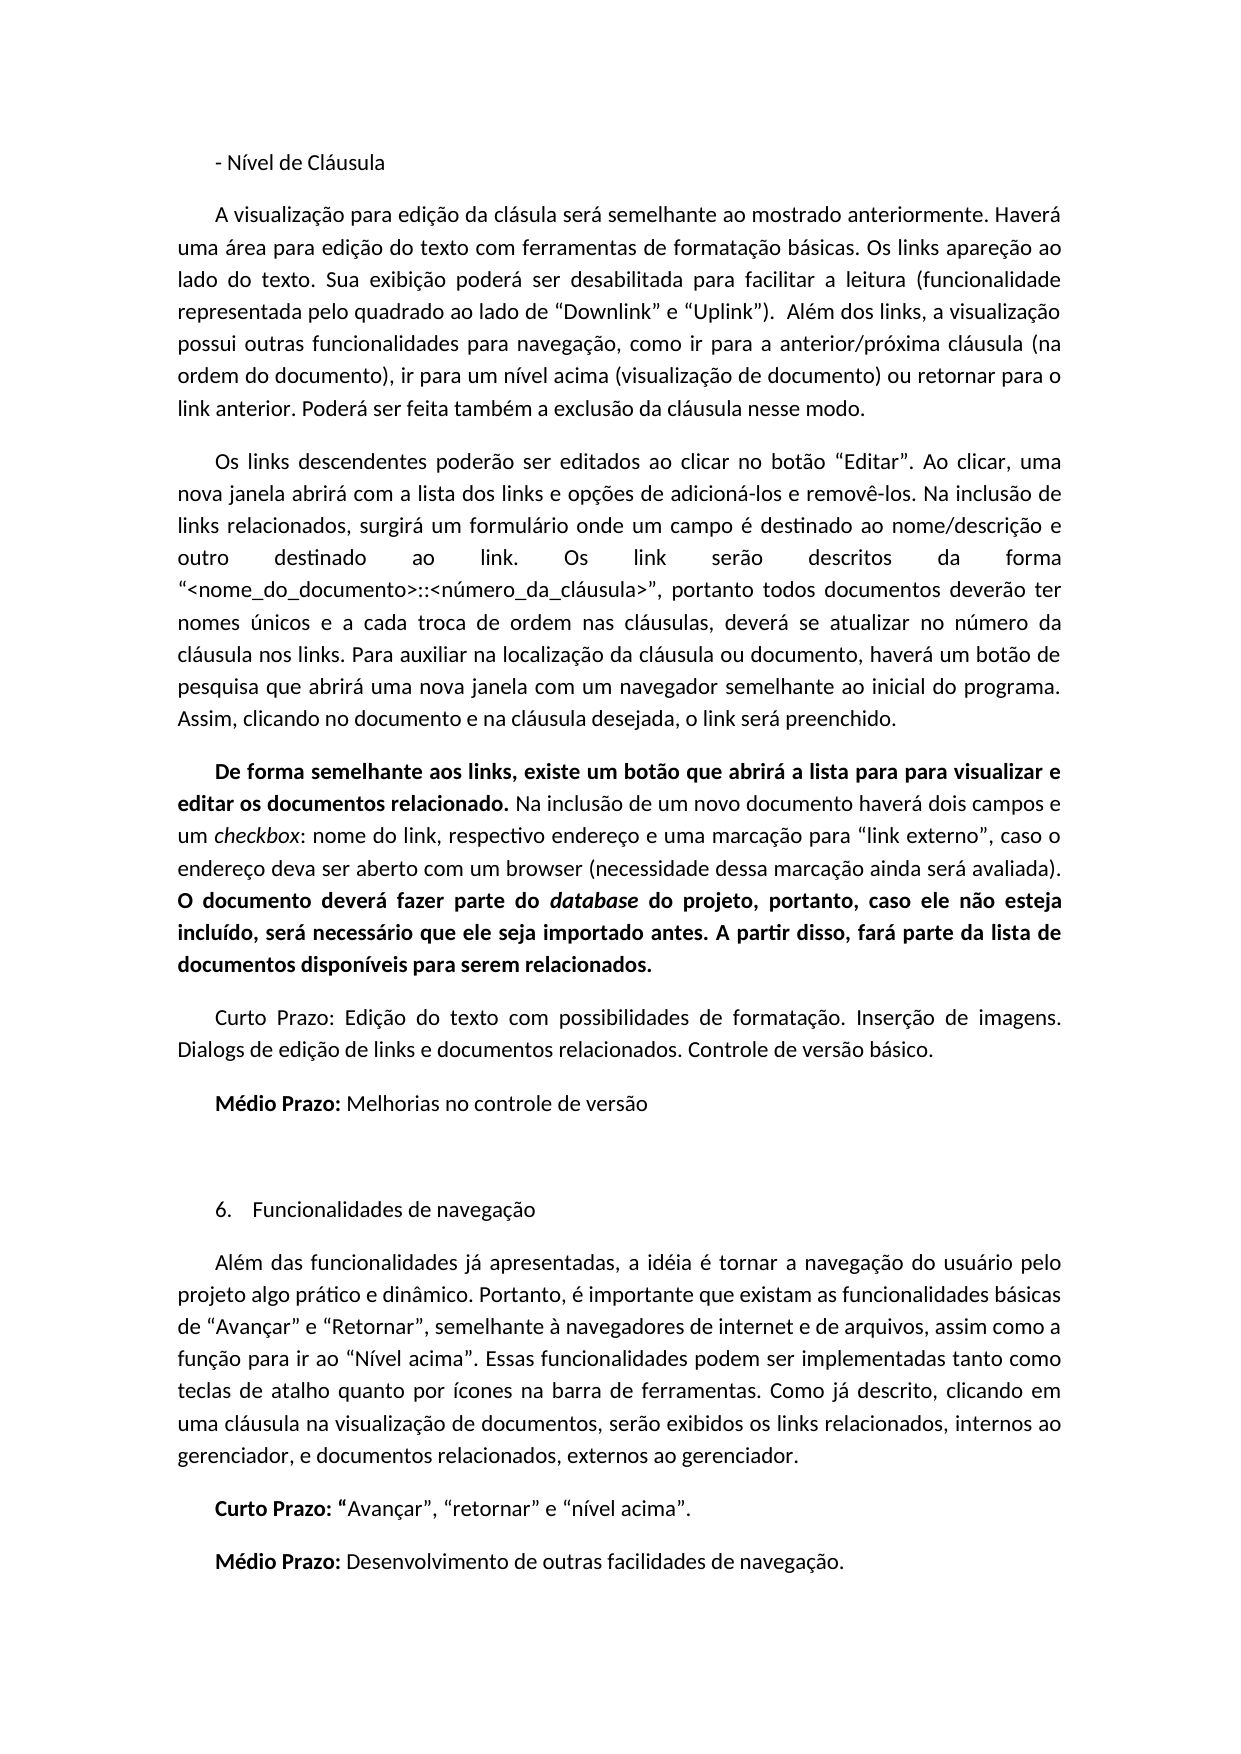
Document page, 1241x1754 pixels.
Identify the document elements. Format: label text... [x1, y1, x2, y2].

text Curto Prazo: Edição do texto com possibilidades de formatação. Inserção de imagens. Dialogs de edição de links e documentos relacionados. Controle de versão básico. [177, 1003, 1063, 1064]
text Médio Prazo: Desenvolvimento de outras facilidades de navegação. [177, 1547, 1063, 1575]
text - Nível de Cláusula [177, 148, 1063, 176]
text Médio Prazo: Melhorias no controle de versão [177, 1089, 1063, 1117]
text Além das funcionalidades já apresentadas, a idéia é tornar a navegação do usuário pelo projeto algo prático e dinâmico. Portanto, é importante que existam as funcionalidades básicas de “Avançar” e “Retornar”, semelhante à navegadores de internet e de arquivos, assim como a função para ir ao “Nível acima”. Essas funcionalidades podem ser implementadas tanto como teclas de atalho quanto por ícones na barra de ferramentas. Como já descrito, clicando em uma cláusula na visualização de documentos, serão exibidos os links relacionados, internos ao gerenciador, e documentos relacionados, externos ao gerenciador. [177, 1248, 1063, 1469]
text Os links descendentes poderão ser editados ao clicar no botão “Editar”. Ao clicar, uma nova janela abrirá com a lista dos links e opções de adicioná-los e removê-los. Na inclusão de links relacionados, surgirá um formulário onde um campo é destinado ao nome/descrição e outro destinado ao link. Os link serão descritos da forma “<nome_do_documento>::<número_da_cláusula>”, portanto todos documentos deverão ter nomes únicos e a cada troca de ordem nas cláusulas, deverá se atualizar no número da cláusula nos links. Para auxiliar na localização da cláusula ou documento, haverá um botão de pesquisa que abrirá uma nova janela com um navegador semelhante ao inicial do programa. Assim, clicando no documento e na cláusula desejada, o link será preenchido. [177, 447, 1063, 732]
text Funcionalidades de navegação [215, 1195, 1063, 1223]
text A visualização para edição da clásula será semelhante ao mostrado anteriormente. Haverá uma área para edição do texto com ferramentas de formatação básicas. Os links apareção ao lado do texto. Sua exibição poderá ser desabilitada para facilitar a leitura (funcionalidade representada pelo quadrado ao lado de “Downlink” e “Uplink”). Além dos links, a visualização possui outras funcionalidades para navegação, como ir para a anterior/próxima cláusula (na ordem do documento), ir para um nível acima (visualização de documento) ou retornar para o link anterior. Poderá ser feita também a exclusão da cláusula nesse modo. [177, 201, 1063, 422]
text Curto Prazo: “Avançar”, “retornar” e “nível acima”. [177, 1494, 1063, 1522]
text De forma semelhante aos links, existe um botão que abrirá a lista para para visualizar e editar os documentos relacionado. Na inclusão de um novo documento haverá dois campos e um checkbox: nome do link, respectivo endereço e uma marcação para “link externo”, caso o endereço deva ser aberto com um browser (necessidade dessa marcação ainda será avaliada). O documento deverá fazer parte do database do projeto, portanto, caso ele não esteja incluído, será necessário que ele seja importado antes. A partir disso, fará parte da lista de documentos disponíveis para serem relacionados. [177, 757, 1063, 978]
